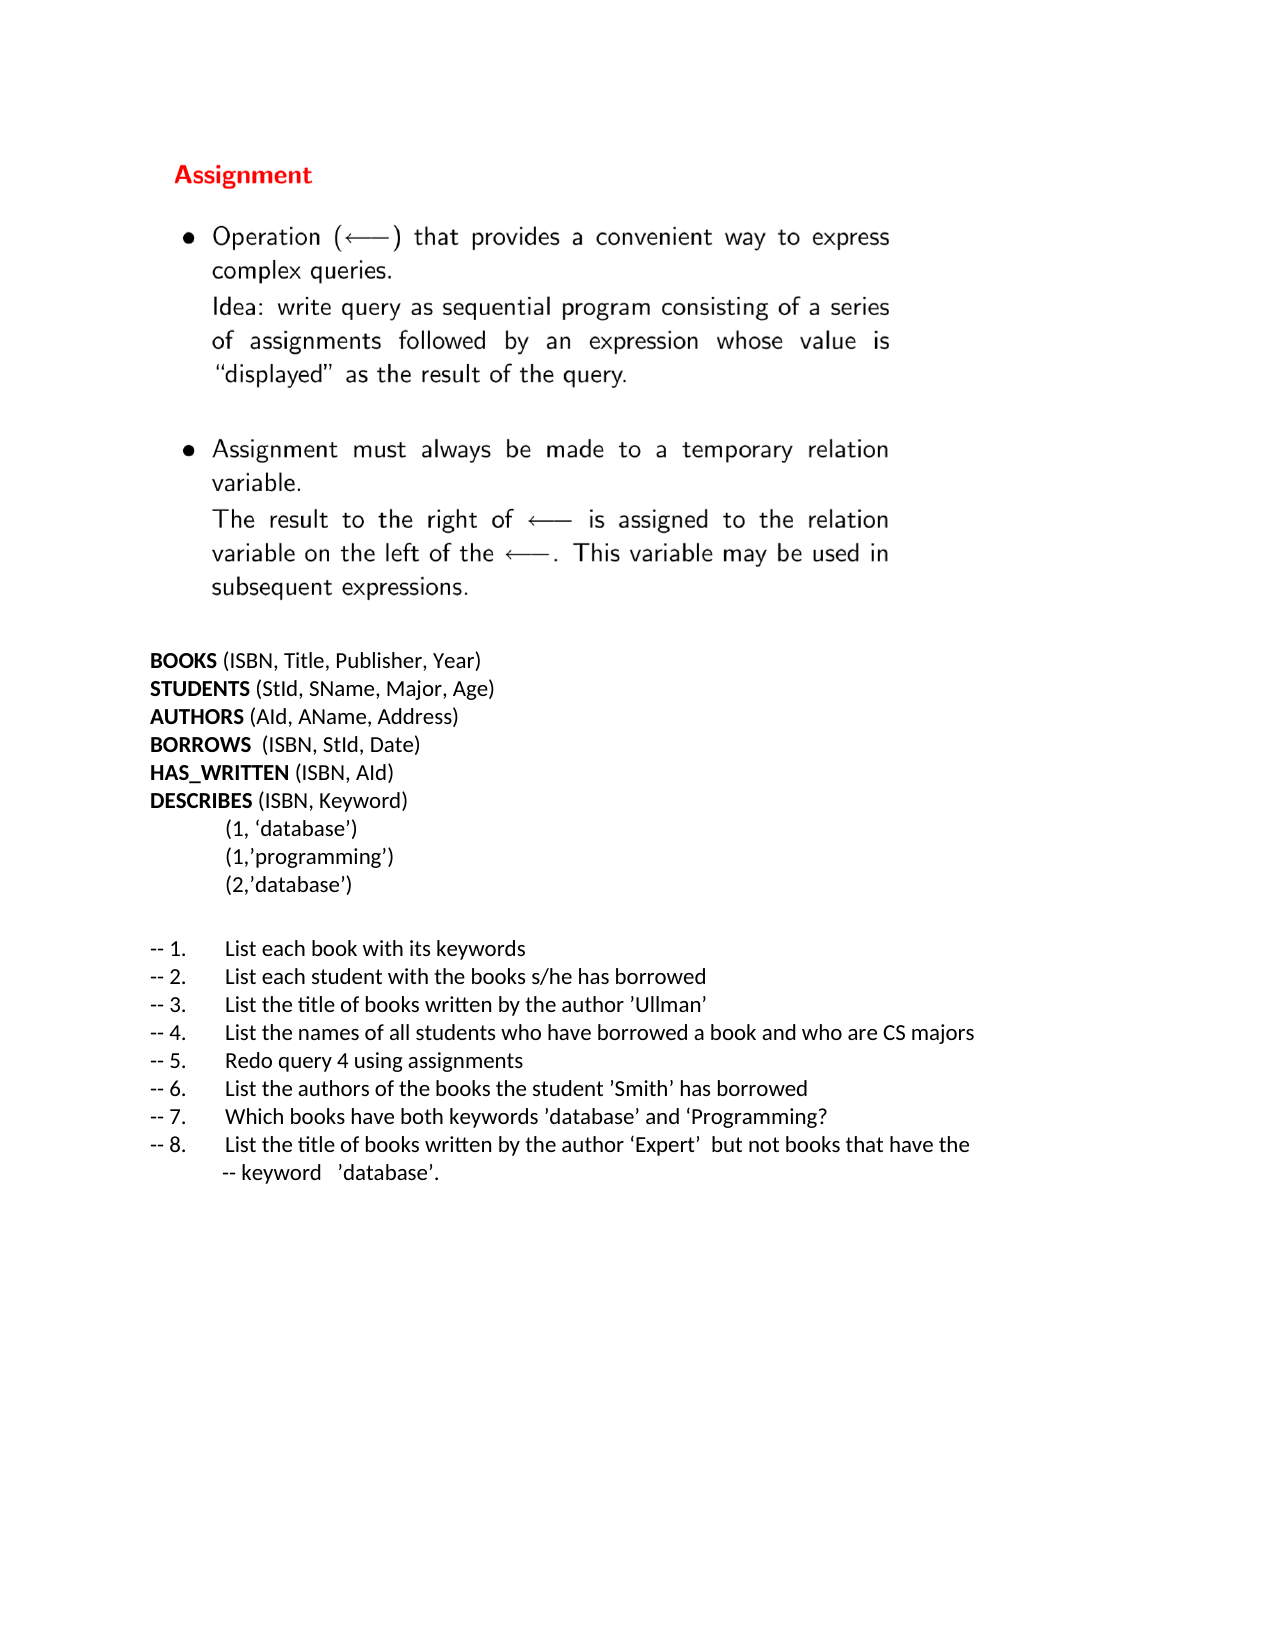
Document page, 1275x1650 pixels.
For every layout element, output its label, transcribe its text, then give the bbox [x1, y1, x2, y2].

text (2,’database’) [150, 870, 1125, 898]
picture [150, 150, 900, 647]
text -- 7. Which books have both keywords ’database’ and ‘Programming? [150, 1102, 1125, 1130]
text (1, ‘database’) [150, 814, 1125, 842]
text -- 2. List each student with the books s/he has borrowed [150, 962, 1125, 990]
text -- 6. List the authors of the books the student ’Smith’ has borrowed [150, 1074, 1125, 1102]
text -- 4. List the names of all students who have borrowed a book and who are CS majors [150, 1018, 1125, 1046]
text -- keyword ’database’. [150, 1158, 1125, 1186]
text (1,’programming’) [150, 842, 1125, 870]
text -- 3. List the title of books written by the author ’Ullman’ [150, 990, 1125, 1018]
text BOOKS (ISBN, Title, Publisher, Year) [150, 646, 1125, 674]
text -- 5. Redo query 4 using assignments [150, 1046, 1125, 1074]
text -- 8. List the title of books written by the author ‘Expert’ but not books that have the [150, 1130, 1125, 1158]
text DESCRIBES (ISBN, Keyword) [150, 786, 1125, 814]
text AUTHORS (AId, AName, Address) [150, 702, 1125, 730]
text STUDENTS (StId, SName, Major, Age) [150, 674, 1125, 702]
text -- 1. List each book with its keywords [150, 934, 1125, 962]
text BORROWS (ISBN, StId, Date) [150, 730, 1125, 758]
text HAS_WRITTEN (ISBN, AId) [150, 758, 1125, 786]
